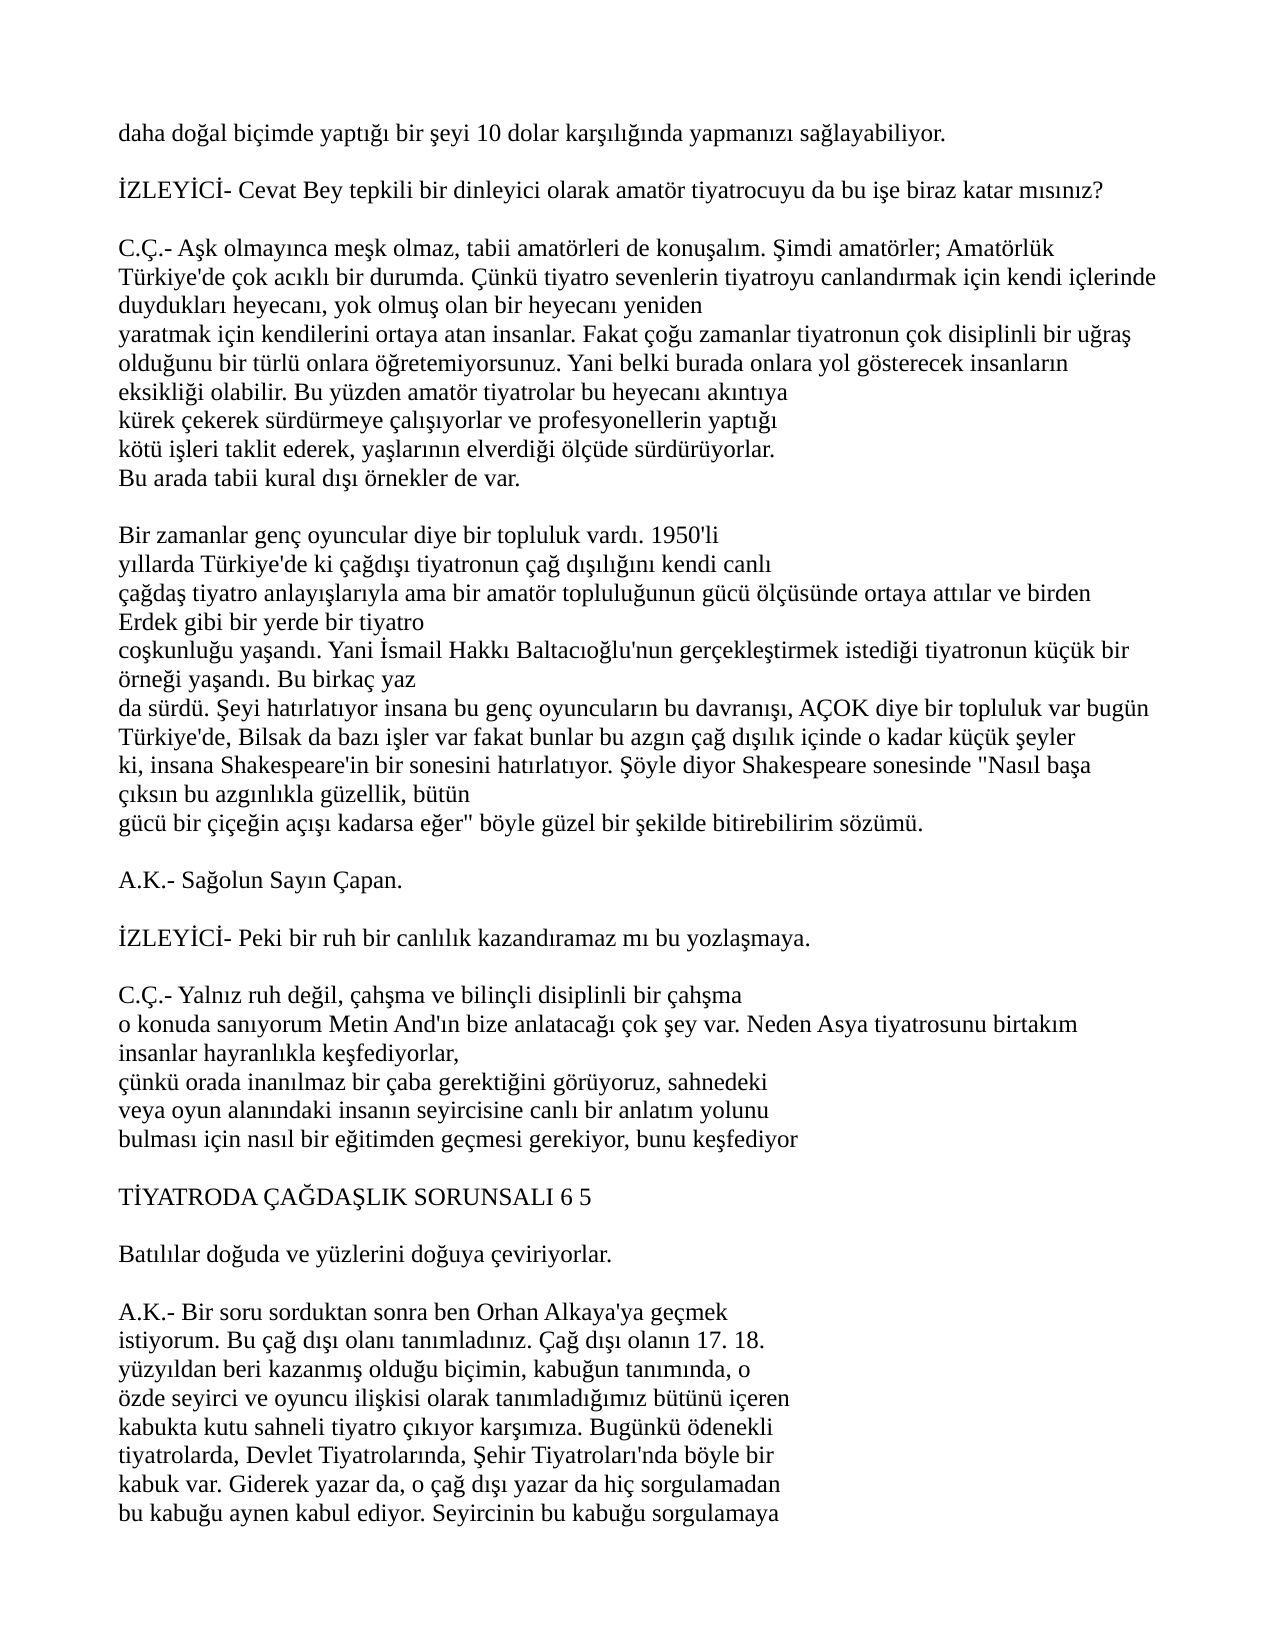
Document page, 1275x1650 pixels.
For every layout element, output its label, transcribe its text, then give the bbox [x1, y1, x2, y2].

text kötü işleri taklit ederek, yaşlarının elverdiği ölçüde sürdürüyorlar. [118, 434, 1157, 463]
text A.K.- Bir soru sorduktan sonra ben Orhan Alkaya'ya geçmek [118, 1297, 1157, 1326]
text daha doğal biçimde yaptığı bir şeyi 10 dolar karşılığında yapmanızı sağlayabiliyor. [118, 118, 1157, 147]
text bu kabuğu aynen kabul ediyor. Seyircinin bu kabuğu sorgulamaya [118, 1498, 1157, 1527]
text çünkü orada inanılmaz bir çaba gerektiğini görüyoruz, sahnedeki [118, 1067, 1157, 1096]
text istiyorum. Bu çağ dışı olanı tanımladınız. Çağ dışı olanın 17. 18. [118, 1326, 1157, 1354]
text A.K.- Sağolun Sayın Çapan. [118, 866, 1157, 894]
text kürek çekerek sürdürmeye çalışıyorlar ve profesyonellerin yaptığı [118, 406, 1157, 434]
text ki, insana Shakespeare'in bir sonesini hatırlatıyor. Şöyle diyor Shakespeare sonesinde "Nasıl başa çıksın bu azgınlıkla güzellik, bütün [118, 751, 1157, 808]
text da sürdü. Şeyi hatırlatıyor insana bu genç oyuncuların bu davranışı, AÇOK diye bir topluluk var bugün Türkiye'de, Bilsak da bazı işler var fakat bunlar bu azgın çağ dışılık içinde o kadar küçük şeyler [118, 693, 1157, 751]
text TİYATRODA ÇAĞDAŞLIK SORUNSALI 6 5 [118, 1182, 1157, 1211]
text bulması için nasıl bir eğitimden geçmesi gerekiyor, bunu keşfediyor [118, 1124, 1157, 1153]
text C.Ç.- Aşk olmayınca meşk olmaz, tabii amatörleri de konuşalım. Şimdi amatörler; Amatörlük Türkiye'de çok acıklı bir durumda. Çünkü tiyatro sevenlerin tiyatroyu canlandırmak için kendi içlerinde duydukları heyecanı, yok olmuş olan bir heyecanı yeniden [118, 233, 1157, 319]
text yıllarda Türkiye'de ki çağdışı tiyatronun çağ dışılığını kendi canlı [118, 549, 1157, 578]
text çağdaş tiyatro anlayışlarıyla ama bir amatör topluluğunun gücü ölçüsünde ortaya attılar ve birden Erdek gibi bir yerde bir tiyatro [118, 578, 1157, 636]
text yüzyıldan beri kazanmış olduğu biçimin, kabuğun tanımında, o [118, 1354, 1157, 1383]
text İZLEYİCİ- Peki bir ruh bir canlılık kazandıramaz mı bu yozlaşmaya. [118, 923, 1157, 952]
text Bir zamanlar genç oyuncular diye bir topluluk vardı. 1950'li [118, 521, 1157, 549]
text yaratmak için kendilerini ortaya atan insanlar. Fakat çoğu zamanlar tiyatronun çok disiplinli bir uğraş olduğunu bir türlü onlara öğretemiyorsunuz. Yani belki burada onlara yol gösterecek insanların [118, 319, 1157, 377]
text tiyatrolarda, Devlet Tiyatrolarında, Şehir Tiyatroları'nda böyle bir [118, 1441, 1157, 1469]
text C.Ç.- Yalnız ruh değil, çahşma ve bilinçli disiplinli bir çahşma [118, 981, 1157, 1009]
text veya oyun alanındaki insanın seyircisine canlı bir anlatım yolunu [118, 1096, 1157, 1124]
text coşkunluğu yaşandı. Yani İsmail Hakkı Baltacıoğlu'nun gerçekleştirmek istediği tiyatronun küçük bir örneği yaşandı. Bu birkaç yaz [118, 636, 1157, 693]
text eksikliği olabilir. Bu yüzden amatör tiyatrolar bu heyecanı akıntıya [118, 377, 1157, 406]
text Bu arada tabii kural dışı örnekler de var. [118, 463, 1157, 492]
text Batılılar doğuda ve yüzlerini doğuya çeviriyorlar. [118, 1239, 1157, 1268]
text kabukta kutu sahneli tiyatro çıkıyor karşımıza. Bugünkü ödenekli [118, 1412, 1157, 1441]
text özde seyirci ve oyuncu ilişkisi olarak tanımladığımız bütünü içeren [118, 1383, 1157, 1412]
text kabuk var. Giderek yazar da, o çağ dışı yazar da hiç sorgulamadan [118, 1469, 1157, 1498]
text gücü bir çiçeğin açışı kadarsa eğer" böyle güzel bir şekilde bitirebilirim sözümü. [118, 808, 1157, 837]
text İZLEYİCİ- Cevat Bey tepkili bir dinleyici olarak amatör tiyatrocuyu da bu işe biraz katar mısınız? [118, 176, 1157, 204]
text o konuda sanıyorum Metin And'ın bize anlatacağı çok şey var. Neden Asya tiyatrosunu birtakım insanlar hayranlıkla keşfediyorlar, [118, 1009, 1157, 1067]
